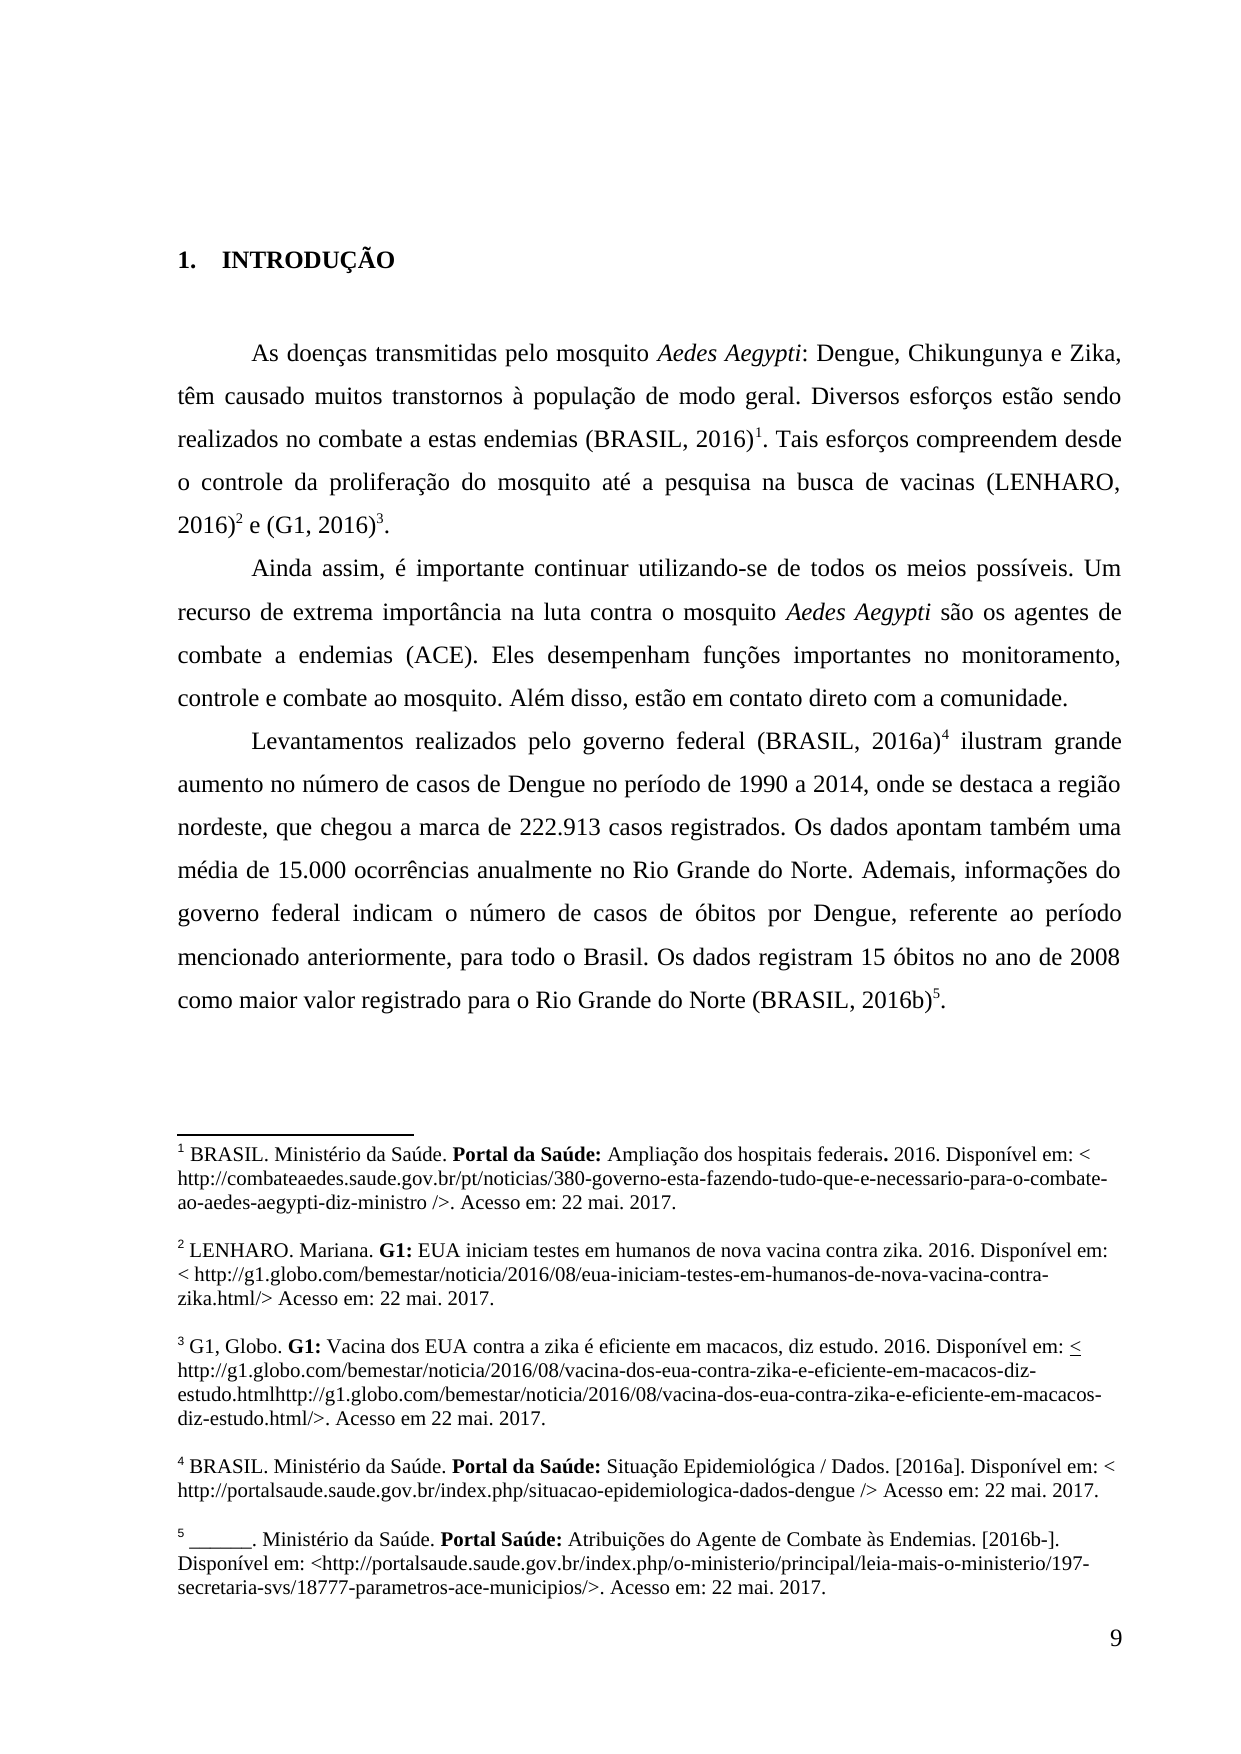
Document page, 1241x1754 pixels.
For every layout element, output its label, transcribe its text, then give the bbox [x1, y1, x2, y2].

text Levantamentos realizados pelo governo federal (BRASIL, 2016a) ilustram grande aumento no número de casos de Dengue no período de 1990 a 2014, onde se destaca a região nordeste, que chegou a marca de 222.913 casos registrados. Os dados apontam também uma média de 15.000 ocorrências anualmente no Rio Grande do Norte. Ademais, informações do governo federal indicam o número de casos de óbitos por Dengue, referente ao período mencionado anteriormente, para todo o Brasil. Os dados registram 15 óbitos no ano de 2008 como maior valor registrado para o Rio Grande do Norte (BRASIL, 2016b). [177, 726, 1122, 1013]
subtitle INTRODUÇÃO [177, 245, 1122, 274]
text As doenças transmitidas pelo mosquito Aedes Aegypti: Dengue, Chikungunya e Zika, têm causado muitos transtornos à população de modo geral. Diversos esforços estão sendo realizados no combate a estas endemias (BRASIL, 2016). Tais esforços compreendem desde o controle da proliferação do mosquito até a pesquisa na busca de vacinas (LENHARO, 2016) e (G1, 2016). [177, 338, 1122, 539]
text Ainda assim, é importante continuar utilizando-se de todos os meios possíveis. Um recurso de extrema importância na luta contra o mosquito Aedes Aegypti são os agentes de combate a endemias (ACE). Eles desempenham funções importantes no monitoramento, controle e combate ao mosquito. Além disso, estão em contato direto com a comunidade. [177, 553, 1122, 712]
